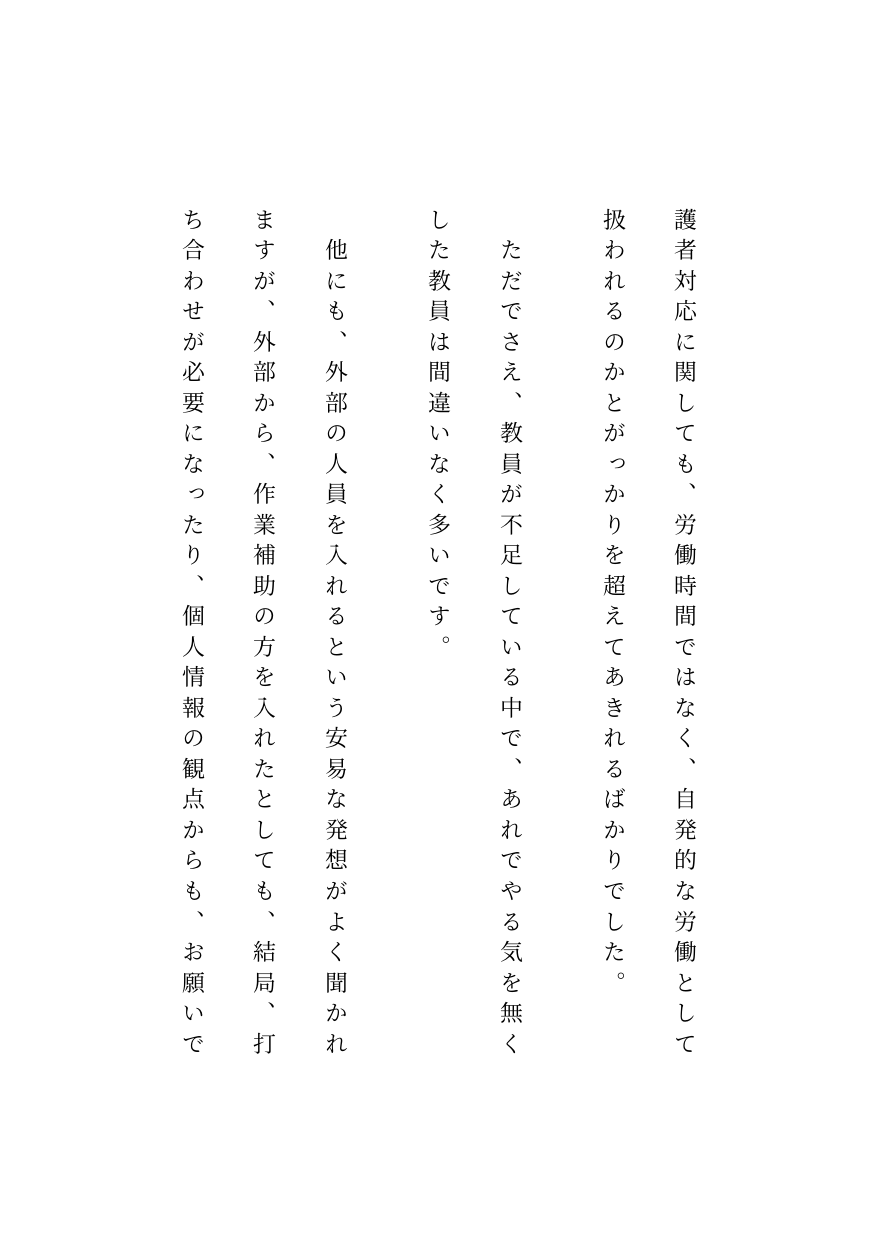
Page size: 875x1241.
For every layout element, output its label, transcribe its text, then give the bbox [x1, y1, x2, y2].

text 他にも、外部の人員を入れるという安易な発想がよく聞かれますが、外部から、作業補助の方を入れたとしても、結局、打ち合わせが必要になったり、個人情報の観点からも、お願いできることと、できないことがあったりで、何でもやってもらえるわけではないのです。 [162, 208, 368, 1062]
text さらに、ノートやプリントの確認、行事の準備については労働時間と認められないということには、なおさら驚かされ、保護者対応に関しても、労働時間ではなく、自発的な労働として扱われるのかとがっかりを超えてあきれるばかりでした。 [583, 208, 717, 1062]
text ただでさえ、教員が不足している中で、あれでやる気を無くした教員は間違いなく多いです。 [409, 208, 542, 1062]
